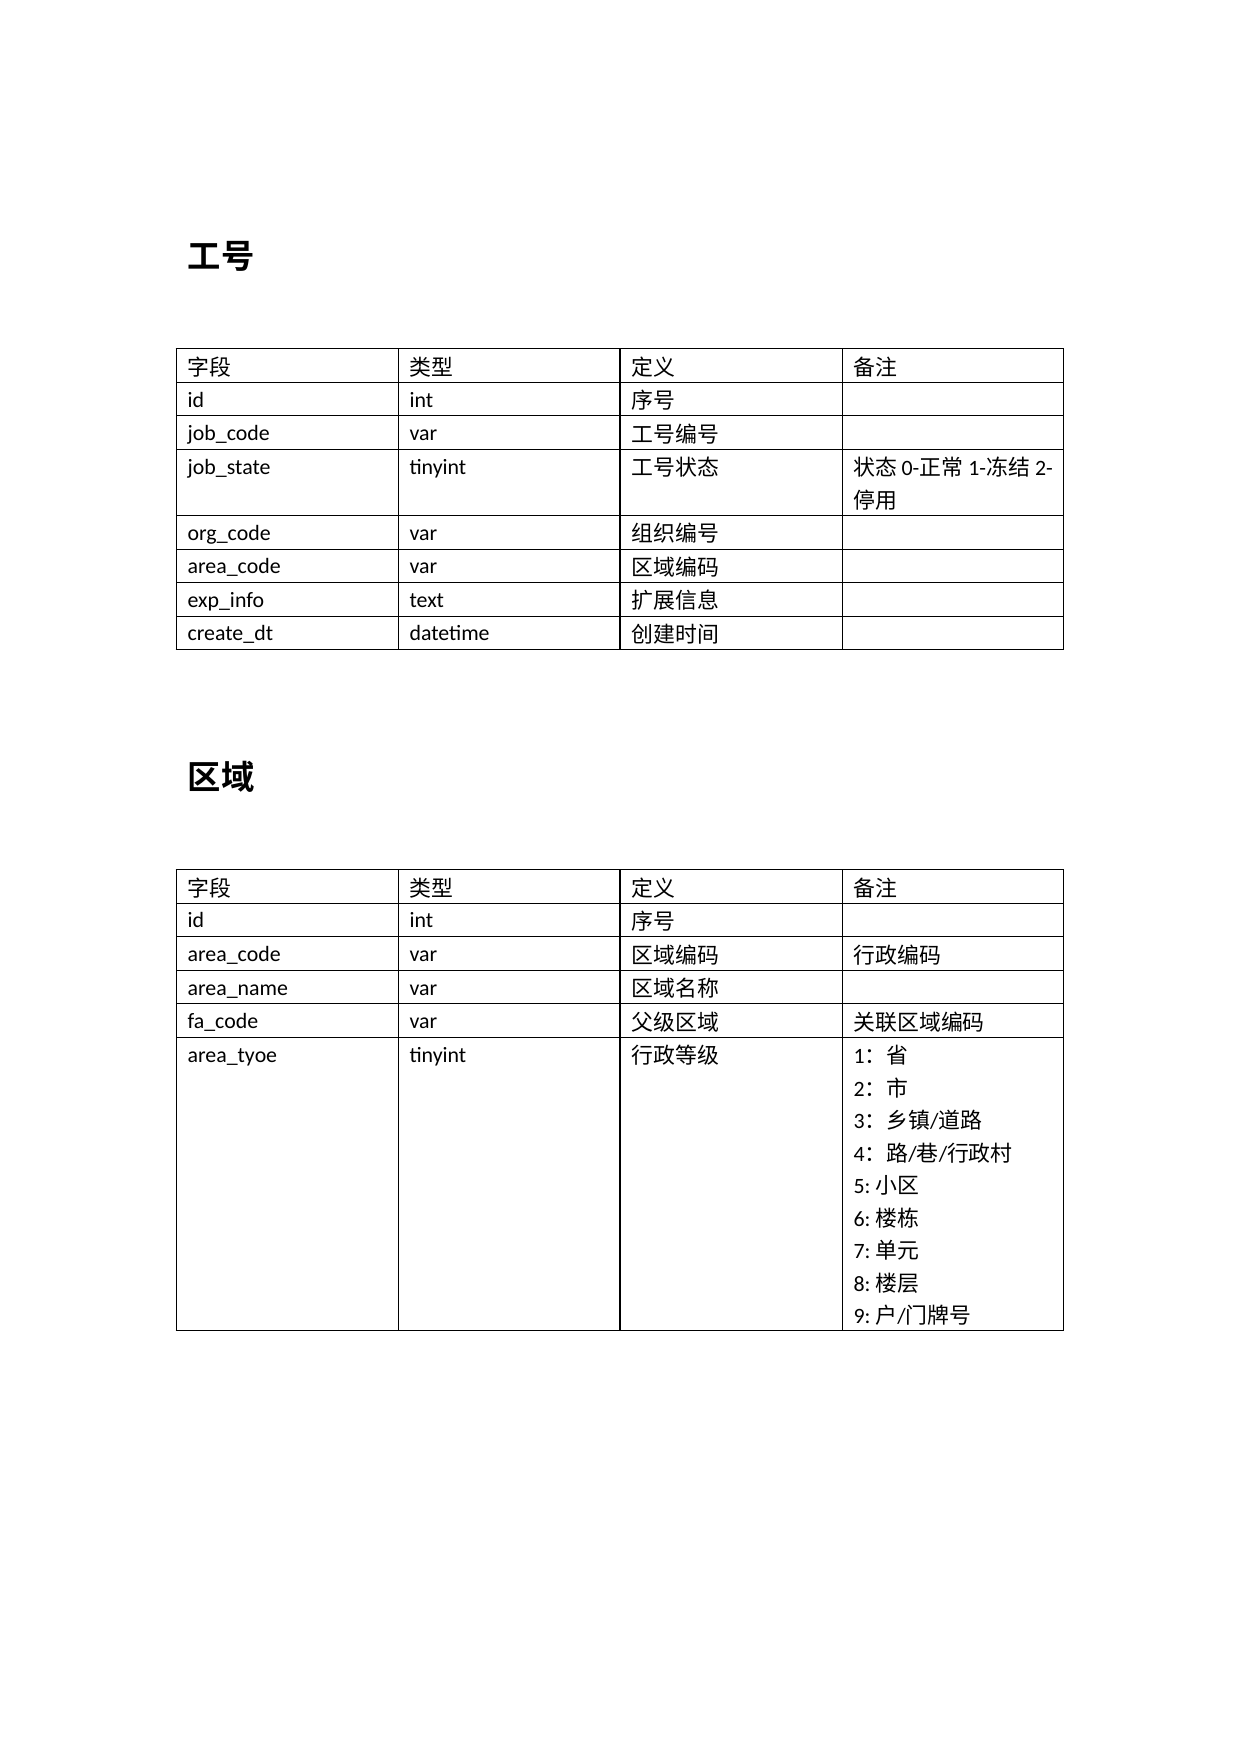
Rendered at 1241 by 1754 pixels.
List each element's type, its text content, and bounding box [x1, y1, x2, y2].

table_header 备注 [843, 870, 1063, 903]
table_cell [843, 971, 1063, 1003]
table_cell [843, 904, 1063, 936]
table_cell 父级区域 [621, 1004, 842, 1037]
table_header 备注 [843, 349, 1063, 382]
table_cell text [399, 583, 619, 616]
subtitle 区域 [187, 742, 1053, 807]
table_cell int [399, 904, 619, 936]
table_cell [843, 583, 1063, 616]
table_cell tinyint [399, 1038, 619, 1330]
table_cell job_code [177, 416, 398, 449]
table_cell 序号 [621, 904, 842, 936]
table_cell area_tyoe [177, 1038, 398, 1330]
table_cell id [177, 904, 398, 936]
table_cell [843, 416, 1063, 449]
table_cell 工号状态 [621, 450, 842, 515]
table_cell datetime [399, 617, 619, 649]
table_cell var [399, 971, 619, 1003]
table_cell 区域名称 [621, 971, 842, 1003]
table_cell 行政等级 [621, 1038, 842, 1330]
table_header 定义 [621, 870, 842, 903]
table_cell exp_info [177, 583, 398, 616]
table_cell tinyint [399, 450, 619, 515]
table_cell area_code [177, 937, 398, 970]
table_cell 序号 [621, 383, 842, 415]
table_header 类型 [399, 349, 619, 382]
table_cell 组织编号 [621, 516, 842, 548]
table_cell [843, 550, 1063, 582]
table_cell var [399, 550, 619, 582]
table_cell area_code [177, 550, 398, 582]
table_header 类型 [399, 870, 619, 903]
table_cell 扩展信息 [621, 583, 842, 616]
table_header 字段 [177, 349, 398, 382]
table_cell org_code [177, 516, 398, 548]
table_cell 1：省 2：市 3：乡镇/道路 4：路/巷/行政村 5: 小区 6: 楼栋 7: 单元 8: 楼层 9: 户/门牌号 [843, 1038, 1063, 1330]
table_cell 状态0-正常 1-冻结 2-停用 [843, 450, 1063, 515]
table_cell var [399, 516, 619, 548]
table_cell create_dt [177, 617, 398, 649]
table_cell 行政编码 [843, 937, 1063, 970]
table_header 字段 [177, 870, 398, 903]
table_cell id [177, 383, 398, 415]
table_cell job_state [177, 450, 398, 515]
subtitle 工号 [187, 222, 1053, 287]
table_cell area_name [177, 971, 398, 1003]
table_cell var [399, 416, 619, 449]
table_cell 区域编码 [621, 550, 842, 582]
table_cell [843, 516, 1063, 548]
table_cell 区域编码 [621, 937, 842, 970]
table_cell 创建时间 [621, 617, 842, 649]
table_header 定义 [621, 349, 842, 382]
table_cell var [399, 937, 619, 970]
table_cell 关联区域编码 [843, 1004, 1063, 1037]
table_cell [843, 383, 1063, 415]
table_cell [843, 617, 1063, 649]
table_cell var [399, 1004, 619, 1037]
table_cell fa_code [177, 1004, 398, 1037]
table_cell int [399, 383, 619, 415]
table_cell 工号编号 [621, 416, 842, 449]
